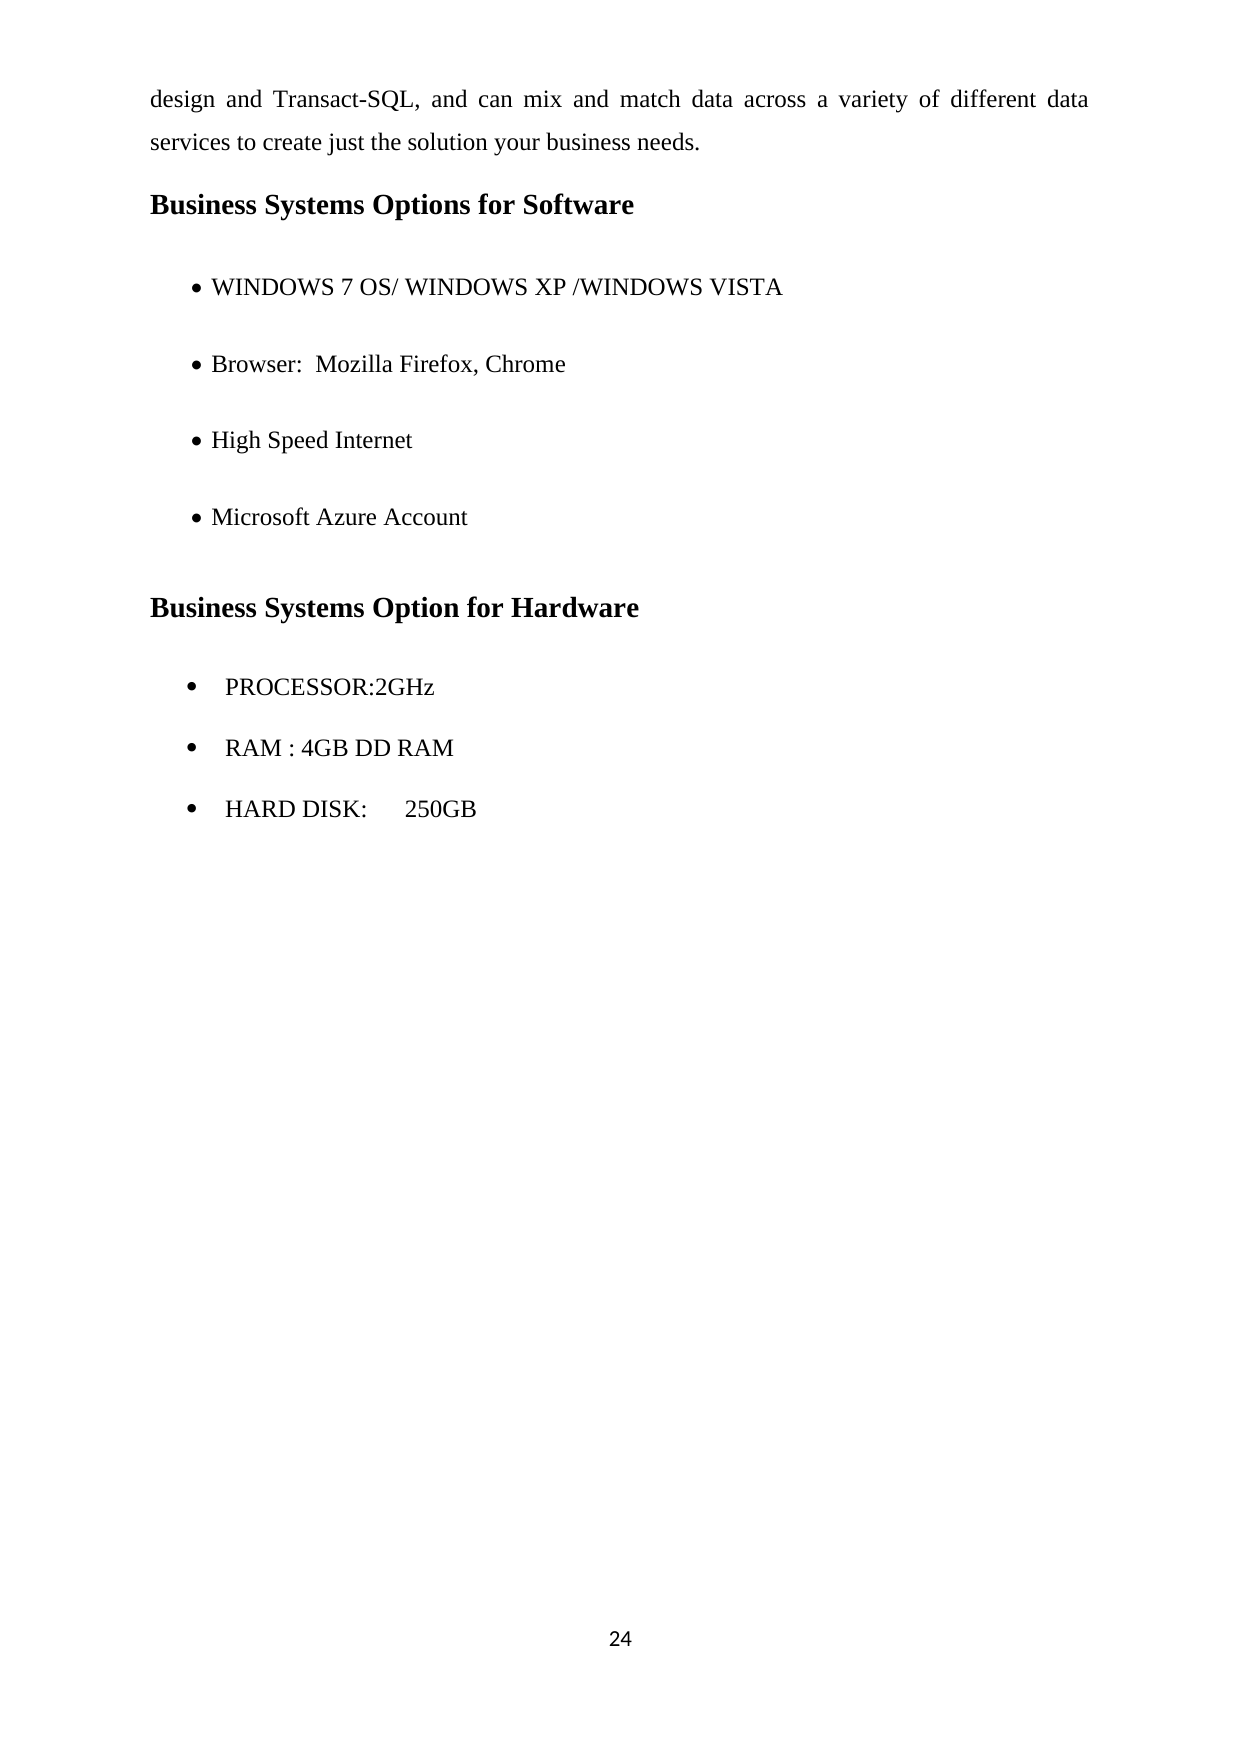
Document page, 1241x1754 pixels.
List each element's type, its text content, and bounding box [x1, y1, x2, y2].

list HARD DISK: 250GB [187, 794, 1090, 822]
text Business Systems Options for Software [150, 187, 1090, 221]
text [150, 84, 1090, 156]
list WINDOWS 7 OS/ WINDOWS XP /WINDOWS VISTA [190, 271, 1092, 302]
list Browser: Mozilla Firefox, Chrome [190, 348, 1092, 378]
list PROCESSOR:2GHz [187, 672, 1090, 701]
subtitle Business Systems Option for Hardware [150, 590, 1090, 624]
list Microsoft Azure Account [190, 501, 1092, 532]
list RAM : 4GB DD RAM [187, 733, 1090, 762]
list High Speed Internet [190, 424, 1092, 455]
